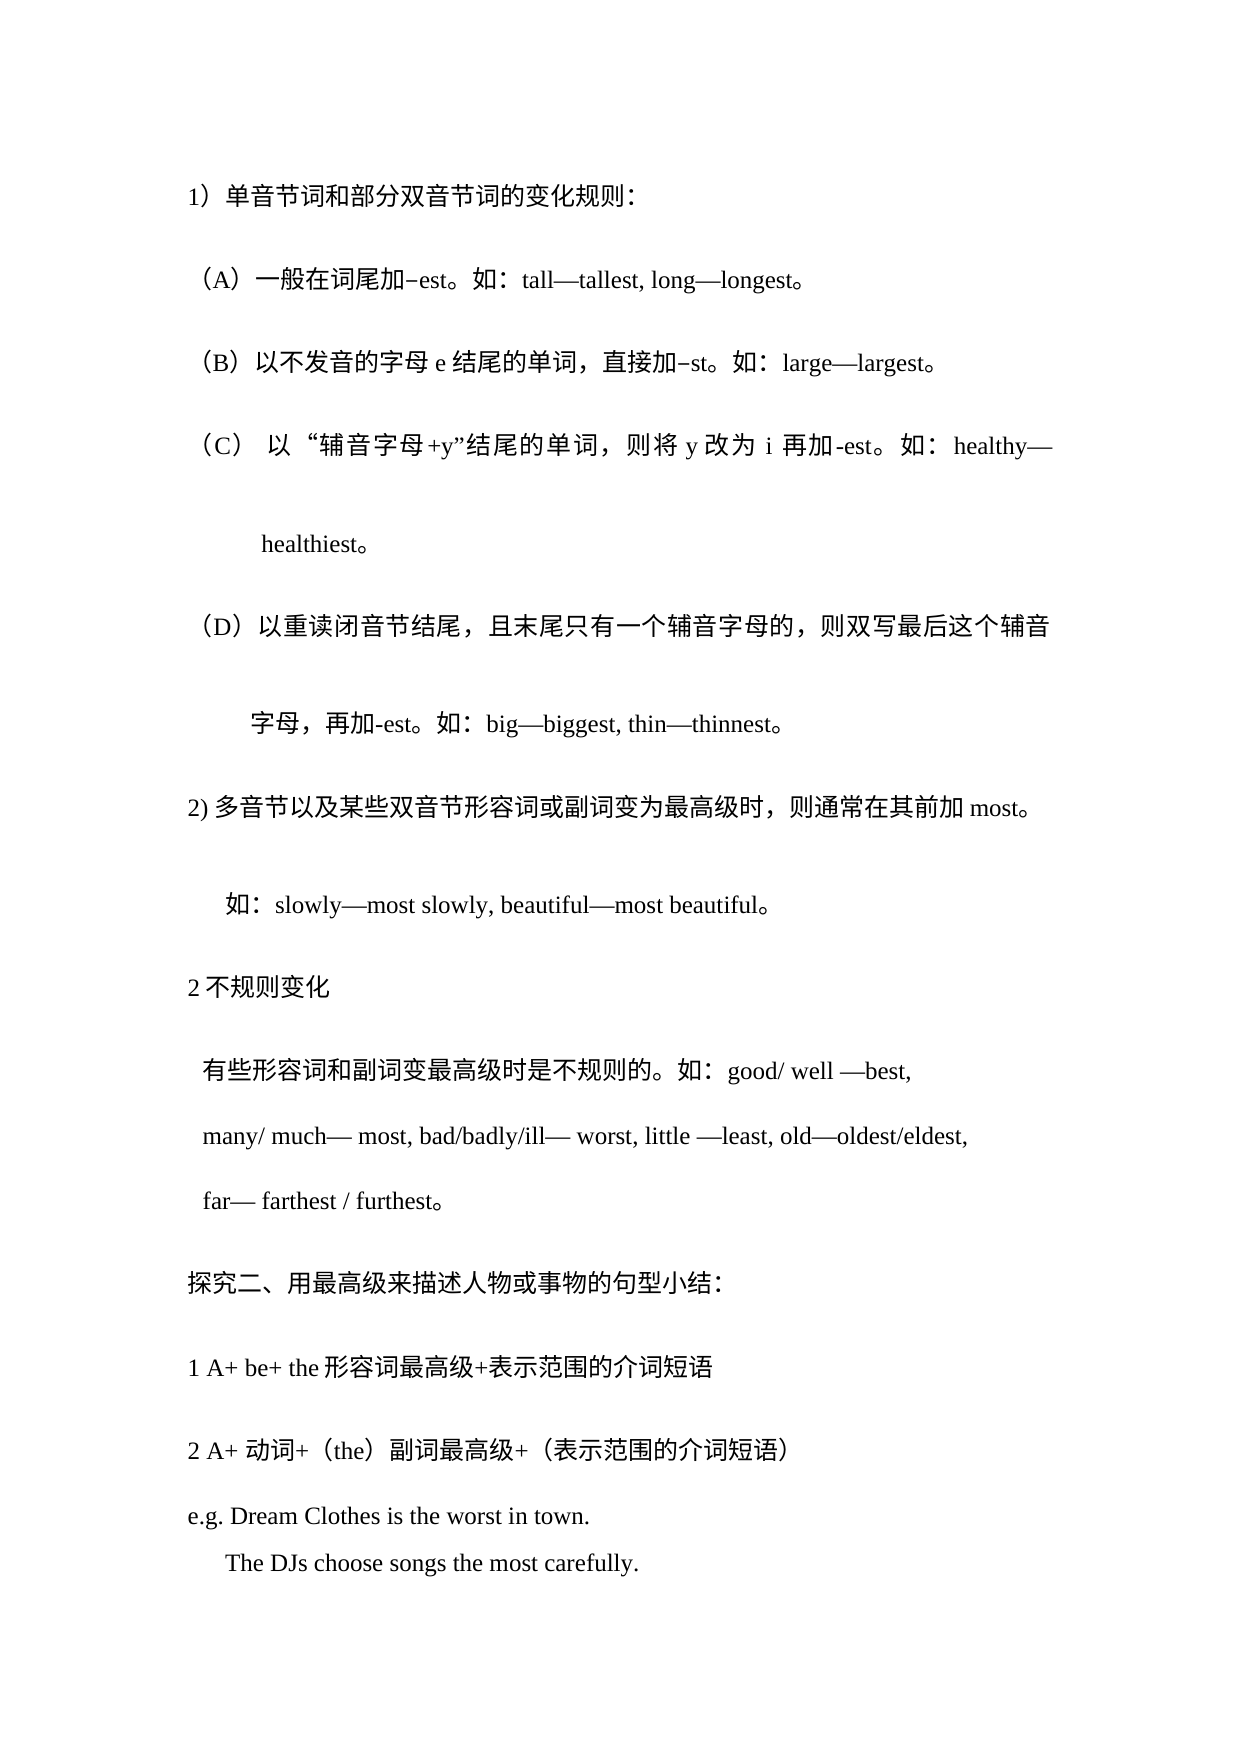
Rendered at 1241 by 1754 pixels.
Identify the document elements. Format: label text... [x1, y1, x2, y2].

text 2不规则变化 [187, 953, 1053, 1018]
text many/ much— most, bad/badly/ill— worst, little —least, old—oldest/eldest, [202, 1119, 1053, 1152]
text The DJs choose songs the most carefully. [187, 1546, 1053, 1578]
text e.g. Dream Clothes is the worst in town. [187, 1499, 1053, 1531]
text 有些形容词和副词变最高级时是不规则的。如：good/ well —best, [202, 1036, 1053, 1101]
text （A）一般在词尾加–est。如：tall—tallest, long—longest。 [187, 245, 1053, 310]
text （B）以不发音的字母 e 结尾的单词，直接加–st。如：large—largest。 [187, 328, 1053, 393]
text （D）以重读闭音节结尾，且末尾只有一个辅音字母的，则双写最后这个辅音字母，再加-est。如：big—biggest, thin—thinnest。 [187, 592, 1053, 754]
text 2) 多音节以及某些双音节形容词或副词变为最高级时，则通常在其前加most。如：slowly—most slowly, beautiful—most beautiful。 [187, 773, 1053, 935]
text 1）单音节词和部分双音节词的变化规则： [187, 162, 1053, 227]
text （C） 以“辅音字母+y”结尾的单词，则将y改为 i 再加-est。如：healthy—healthiest。 [187, 411, 1053, 574]
text 2 A+ 动词+（the）副词最高级+（表示范围的介词短语） [187, 1416, 1053, 1481]
text far— farthest / furthest。 [202, 1166, 1053, 1231]
text 1 A+ be+ the形容词最高级+表示范围的介词短语 [187, 1333, 1053, 1398]
text 探究二、用最高级来描述人物或事物的句型小结： [187, 1249, 1053, 1314]
